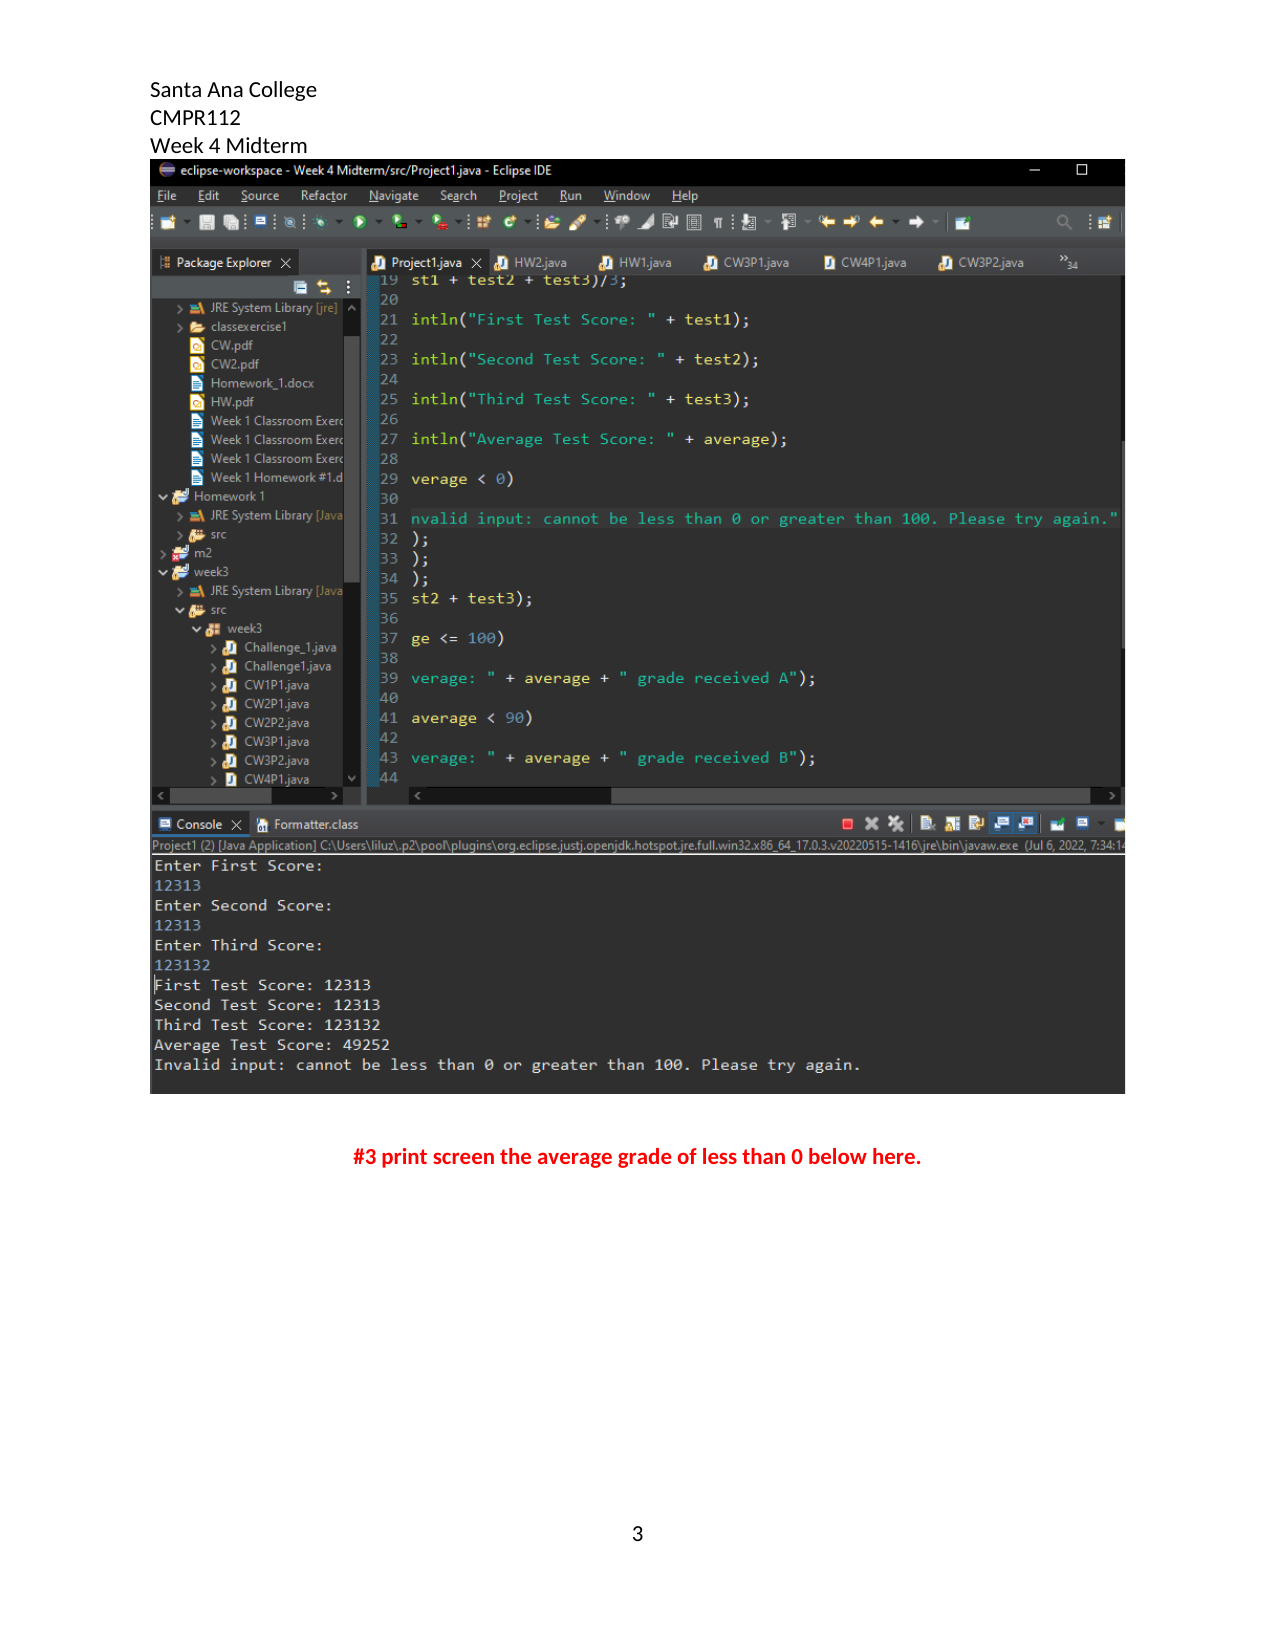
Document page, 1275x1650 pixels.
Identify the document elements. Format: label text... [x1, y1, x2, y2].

picture [150, 159, 1125, 1094]
text #3 print screen the average grade of less than 0 below here. [150, 1142, 1125, 1170]
